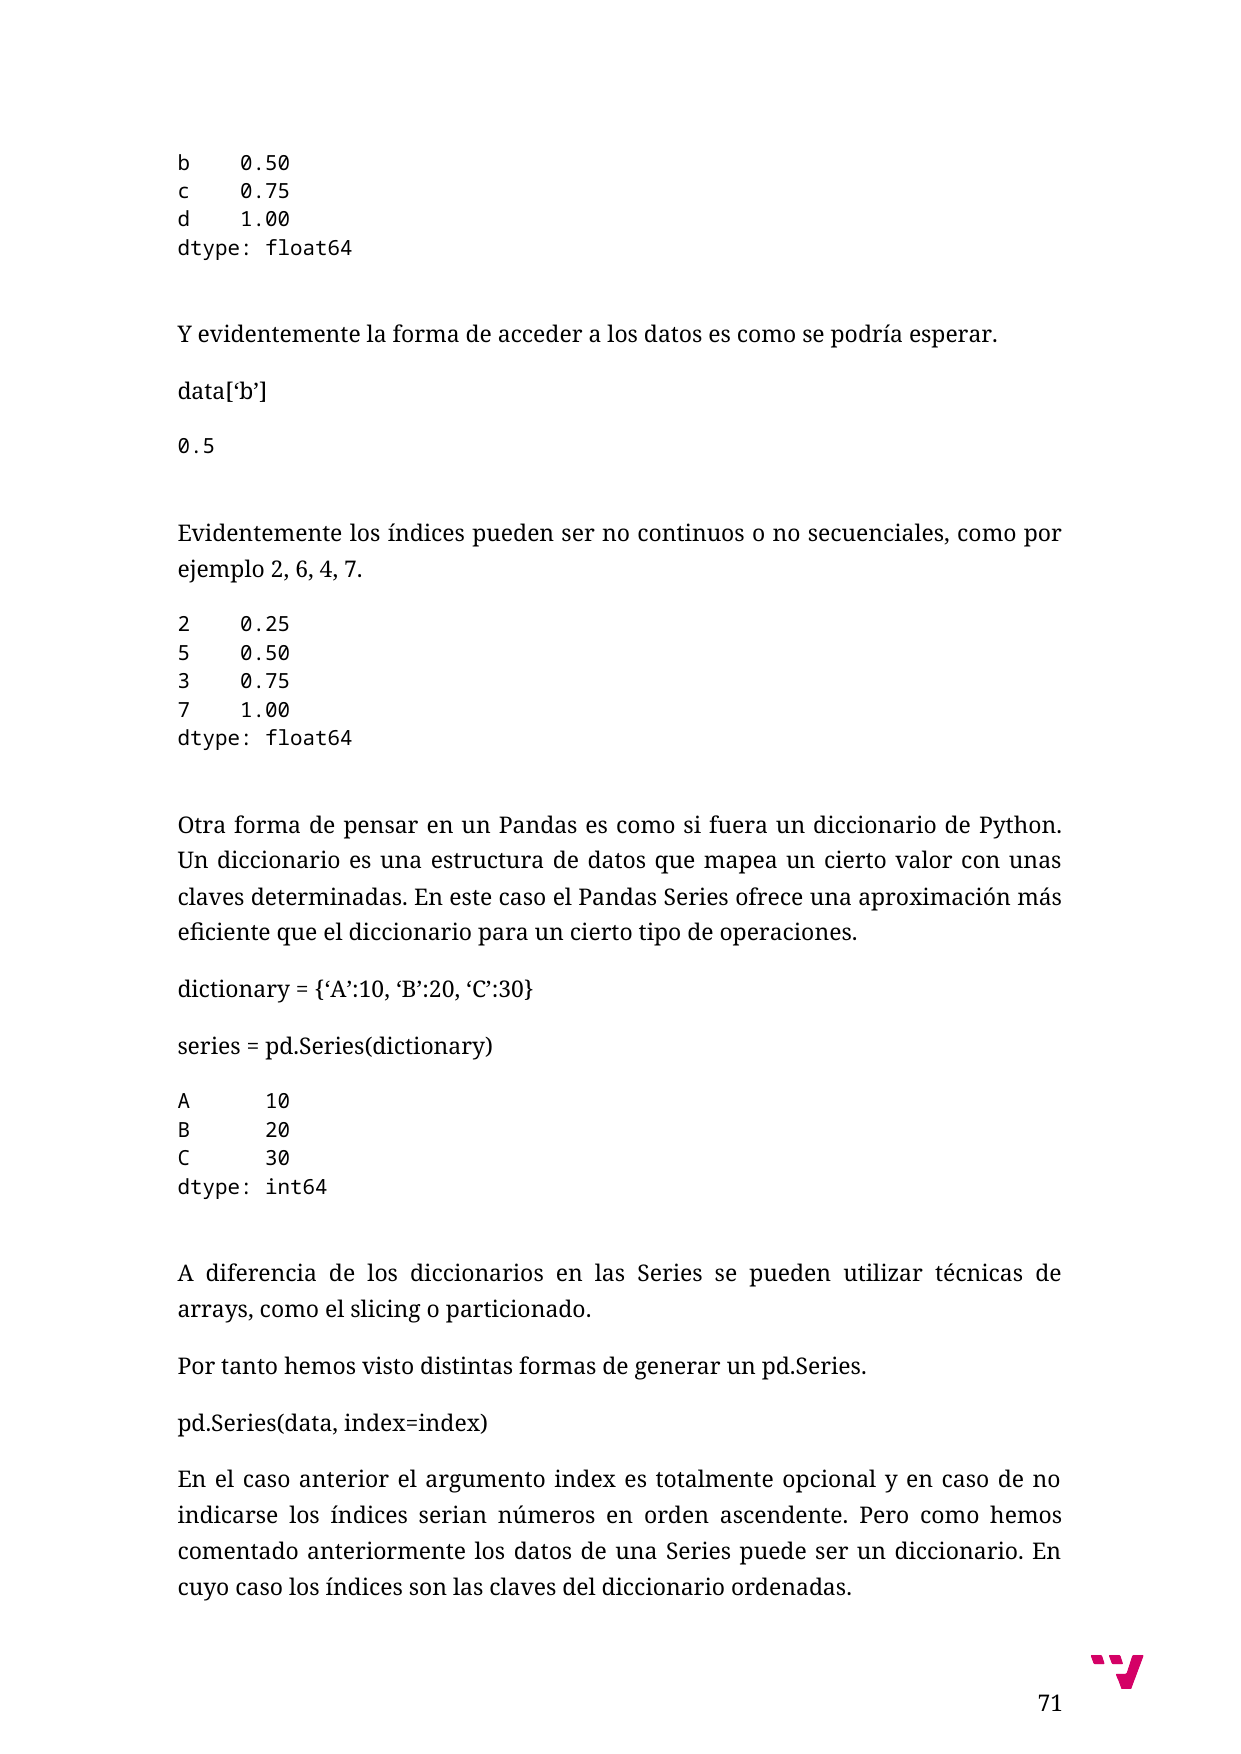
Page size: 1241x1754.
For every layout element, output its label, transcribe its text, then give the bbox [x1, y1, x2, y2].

text C 30 [177, 1143, 1063, 1172]
text A diferencia de los diccionarios en las Series se pueden utilizar técnicas de arrays, como el slicing o particionado. [177, 1257, 1063, 1324]
text dictionary = {‘A’:10, ‘B’:20, ‘C’:30} [177, 973, 1063, 1004]
text c 0.75 [177, 176, 1063, 204]
text b 0.50 [177, 148, 1063, 176]
text 3 0.75 [177, 666, 1063, 695]
text Evidentemente los índices pueden ser no continuos o no secuenciales, como por ejemplo 2, 6, 4, 7. [177, 517, 1063, 584]
text A 10 [177, 1087, 1063, 1115]
text dtype: int64 [177, 1172, 1063, 1200]
text 2 0.25 [177, 609, 1063, 638]
text Por tanto hemos visto distintas formas de generar un pd.Series. [177, 1350, 1063, 1381]
text data[‘b’] [177, 375, 1063, 406]
text d 1.00 [177, 204, 1063, 233]
text B 20 [177, 1115, 1063, 1143]
text dtype: float64 [177, 233, 1063, 261]
text 7 1.00 [177, 695, 1063, 723]
text Otra forma de pensar en un Pandas es como si fuera un diccionario de Python. Un diccionario es una estructura de datos que mapea un cierto valor con unas claves determinadas. En este caso el Pandas Series ofrece una aproximación más eficiente que el diccionario para un cierto tipo de operaciones. [177, 808, 1063, 948]
text 0.5 [177, 432, 1063, 460]
text En el caso anterior el argumento index es totalmente opcional y en caso de no indicarse los índices serian números en orden ascendente. Pero como hemos comentado anteriormente los datos de una Series puede ser un diccionario. En cuyo caso los índices son las claves del diccionario ordenadas. [177, 1463, 1063, 1602]
text series = pd.Series(dictionary) [177, 1030, 1063, 1061]
text pd.Series(data, index=index) [177, 1407, 1063, 1438]
text dtype: float64 [177, 723, 1063, 752]
text 5 0.50 [177, 638, 1063, 666]
picture [1090, 1654, 1144, 1689]
text Y evidentemente la forma de acceder a los datos es como se podría esperar. [177, 318, 1063, 349]
